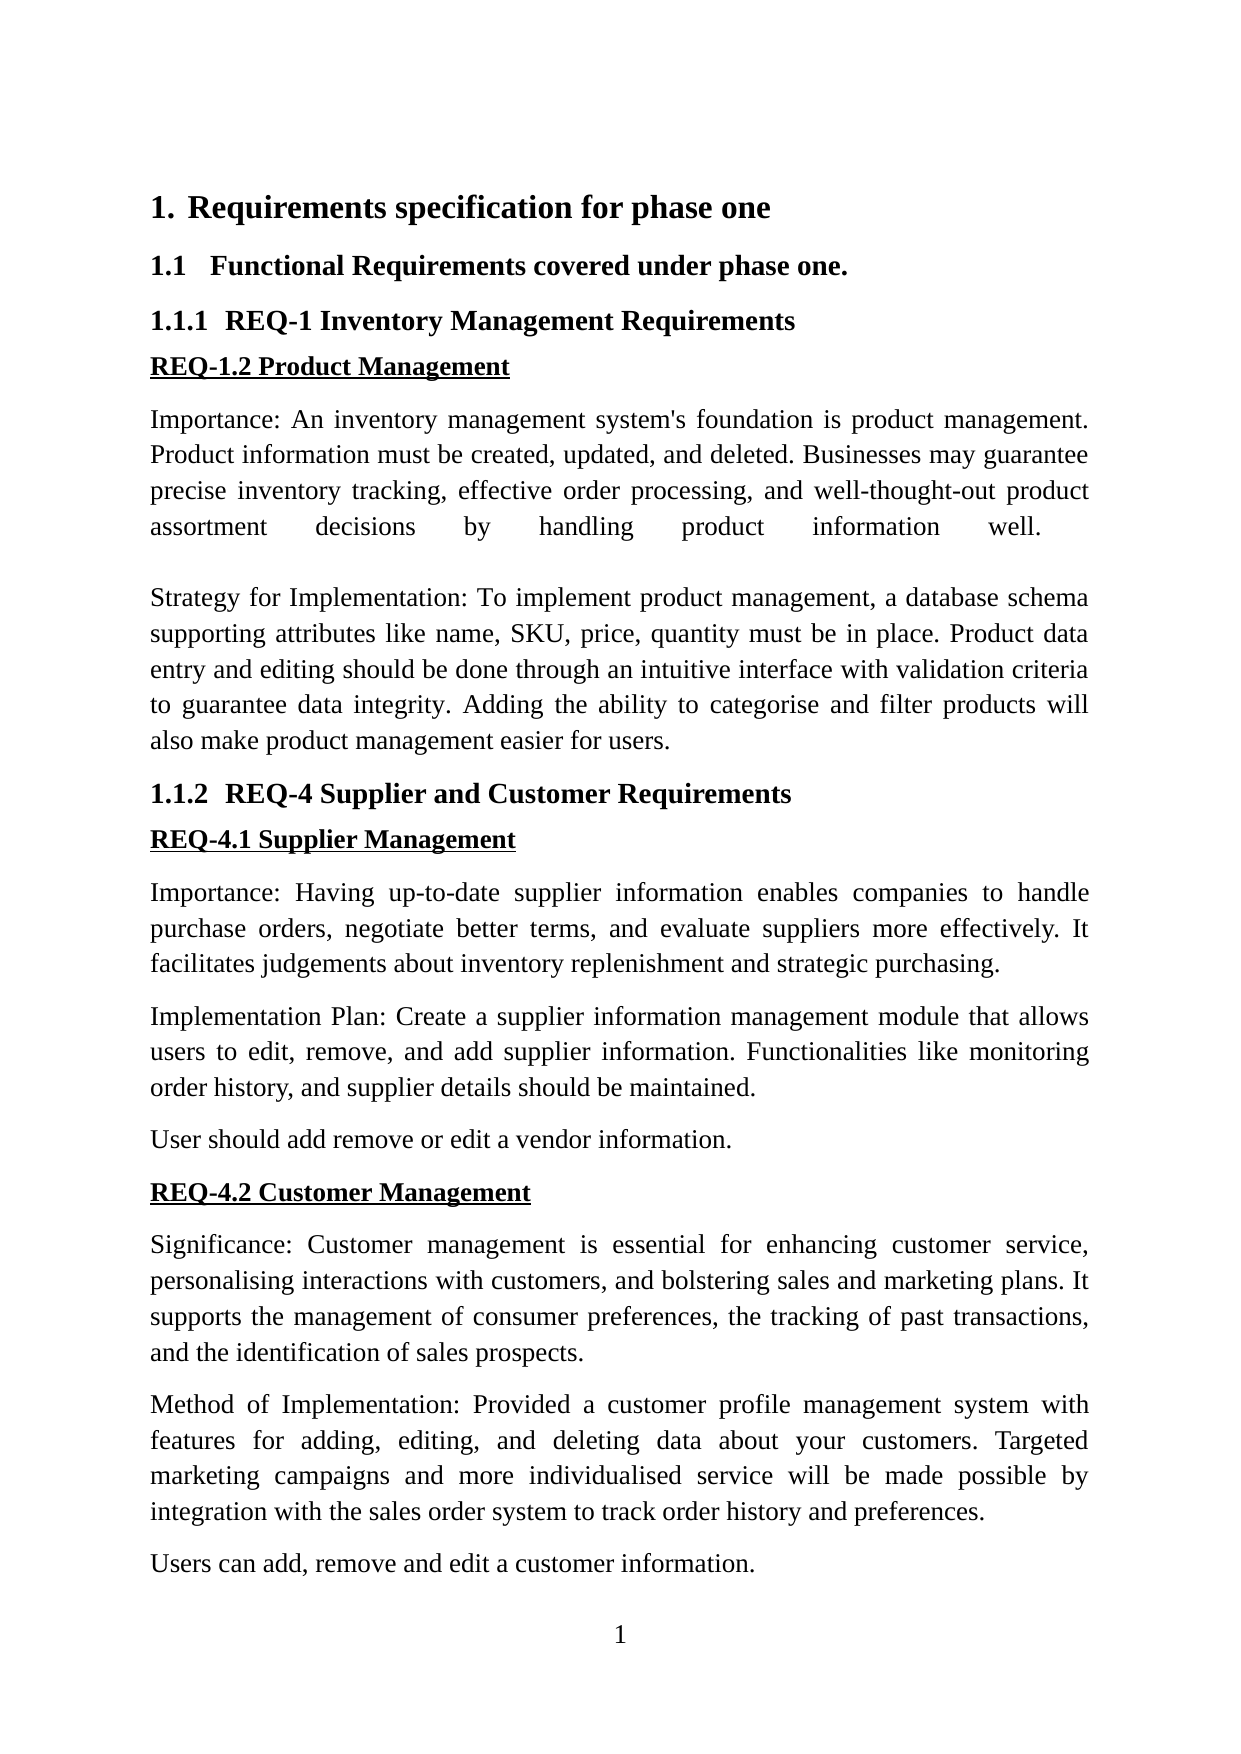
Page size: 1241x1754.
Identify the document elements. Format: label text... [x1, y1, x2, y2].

subtitle REQ-4 Supplier and Customer Requirements [150, 777, 1090, 810]
text Implementation Plan: Create a supplier information management module that allows users to edit, remove, and add supplier information. Functionalities like monitoring order history, and supplier details should be maintained. [150, 1000, 1090, 1102]
text REQ-4.1 Supplier Management [150, 823, 1090, 855]
text Significance: Customer management is essential for enhancing customer service, personalising interactions with customers, and bolstering sales and marketing plans. It supports the management of consumer preferences, the tracking of past transactions, and the identification of sales prospects. [150, 1228, 1090, 1367]
subtitle REQ-1 Inventory Management Requirements [150, 303, 1090, 337]
text Users can add, remove and edit a customer information. [150, 1548, 1090, 1579]
text REQ-1.2 Product Management [150, 350, 1090, 381]
text Method of Implementation: Provided a customer profile management system with features for adding, editing, and deleting data about your customers. Targeted marketing campaigns and more individualised service will be made possible by integration with the sales order system to track order history and preferences. [150, 1388, 1090, 1526]
text REQ-4.2 Customer Management [150, 1176, 1090, 1207]
subtitle Functional Requirements covered under phase one. [150, 248, 1090, 282]
text Importance: Having up-to-date supplier information enables companies to handle purchase orders, negotiate better terms, and evaluate suppliers more effectively. It facilitates judgements about inventory replenishment and strategic purchasing. [150, 876, 1090, 978]
text User should add remove or edit a vendor information. [150, 1124, 1090, 1155]
subtitle Requirements specification for phase one [150, 187, 1090, 226]
text Importance: An inventory management system's foundation is product management. Product information must be created, updated, and deleted. Businesses may guarantee precise inventory tracking, effective order processing, and well-thought-out product assortment decisions by handling product information well. Strategy for Implementation: To implement product management, a database schema supporting attributes like name, SKU, price, quantity must be in place. Product data entry and editing should be done through an intuitive interface with validation criteria to guarantee data integrity. Adding the ability to categorise and filter products will also make product management easier for users. [150, 403, 1090, 755]
